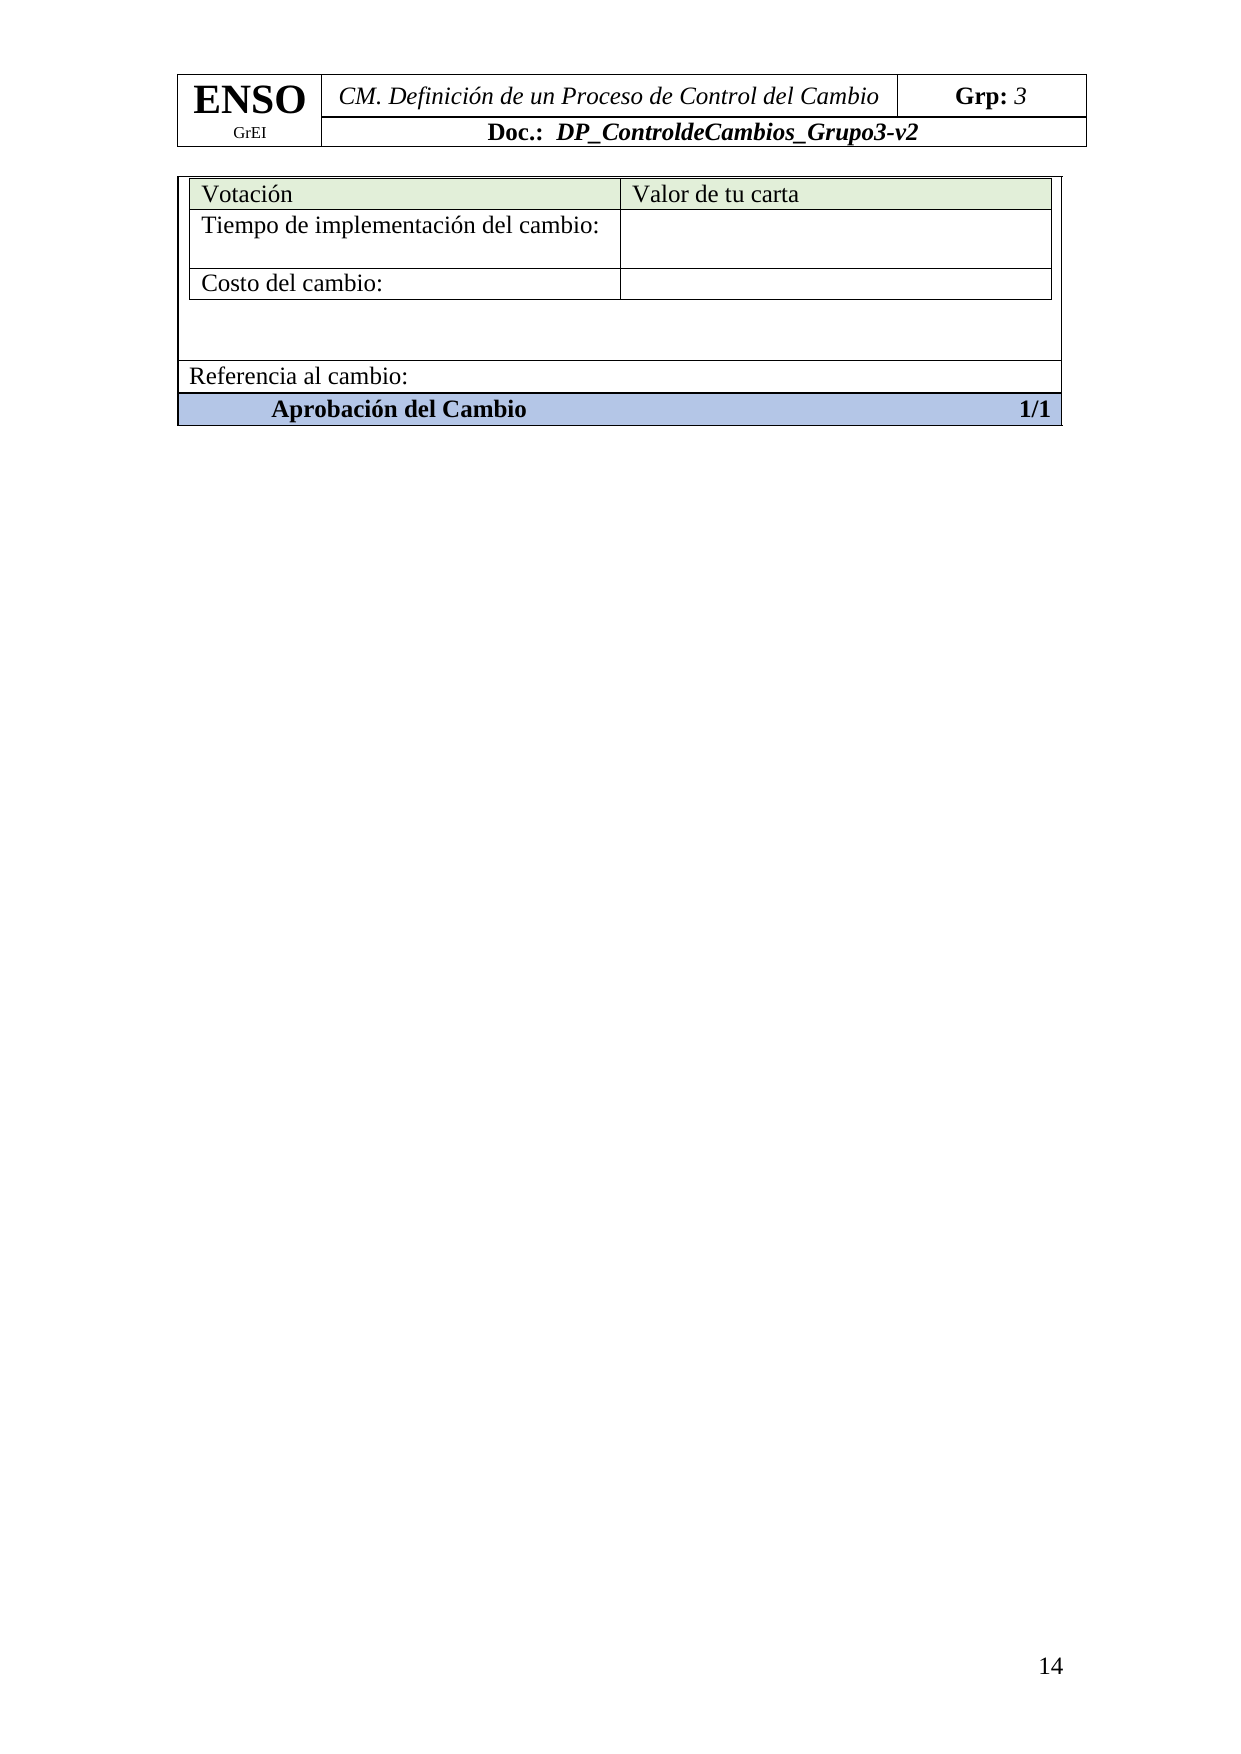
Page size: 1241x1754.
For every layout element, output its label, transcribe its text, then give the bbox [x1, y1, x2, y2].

table_cell 1/1 [620, 394, 1061, 425]
table_cell [620, 361, 1061, 392]
table_cell Votación con Poker Scrum: [179, 177, 1061, 359]
table_cell Aprobación del Cambio [179, 394, 620, 425]
table_cell Referencia al cambio: [179, 361, 620, 392]
